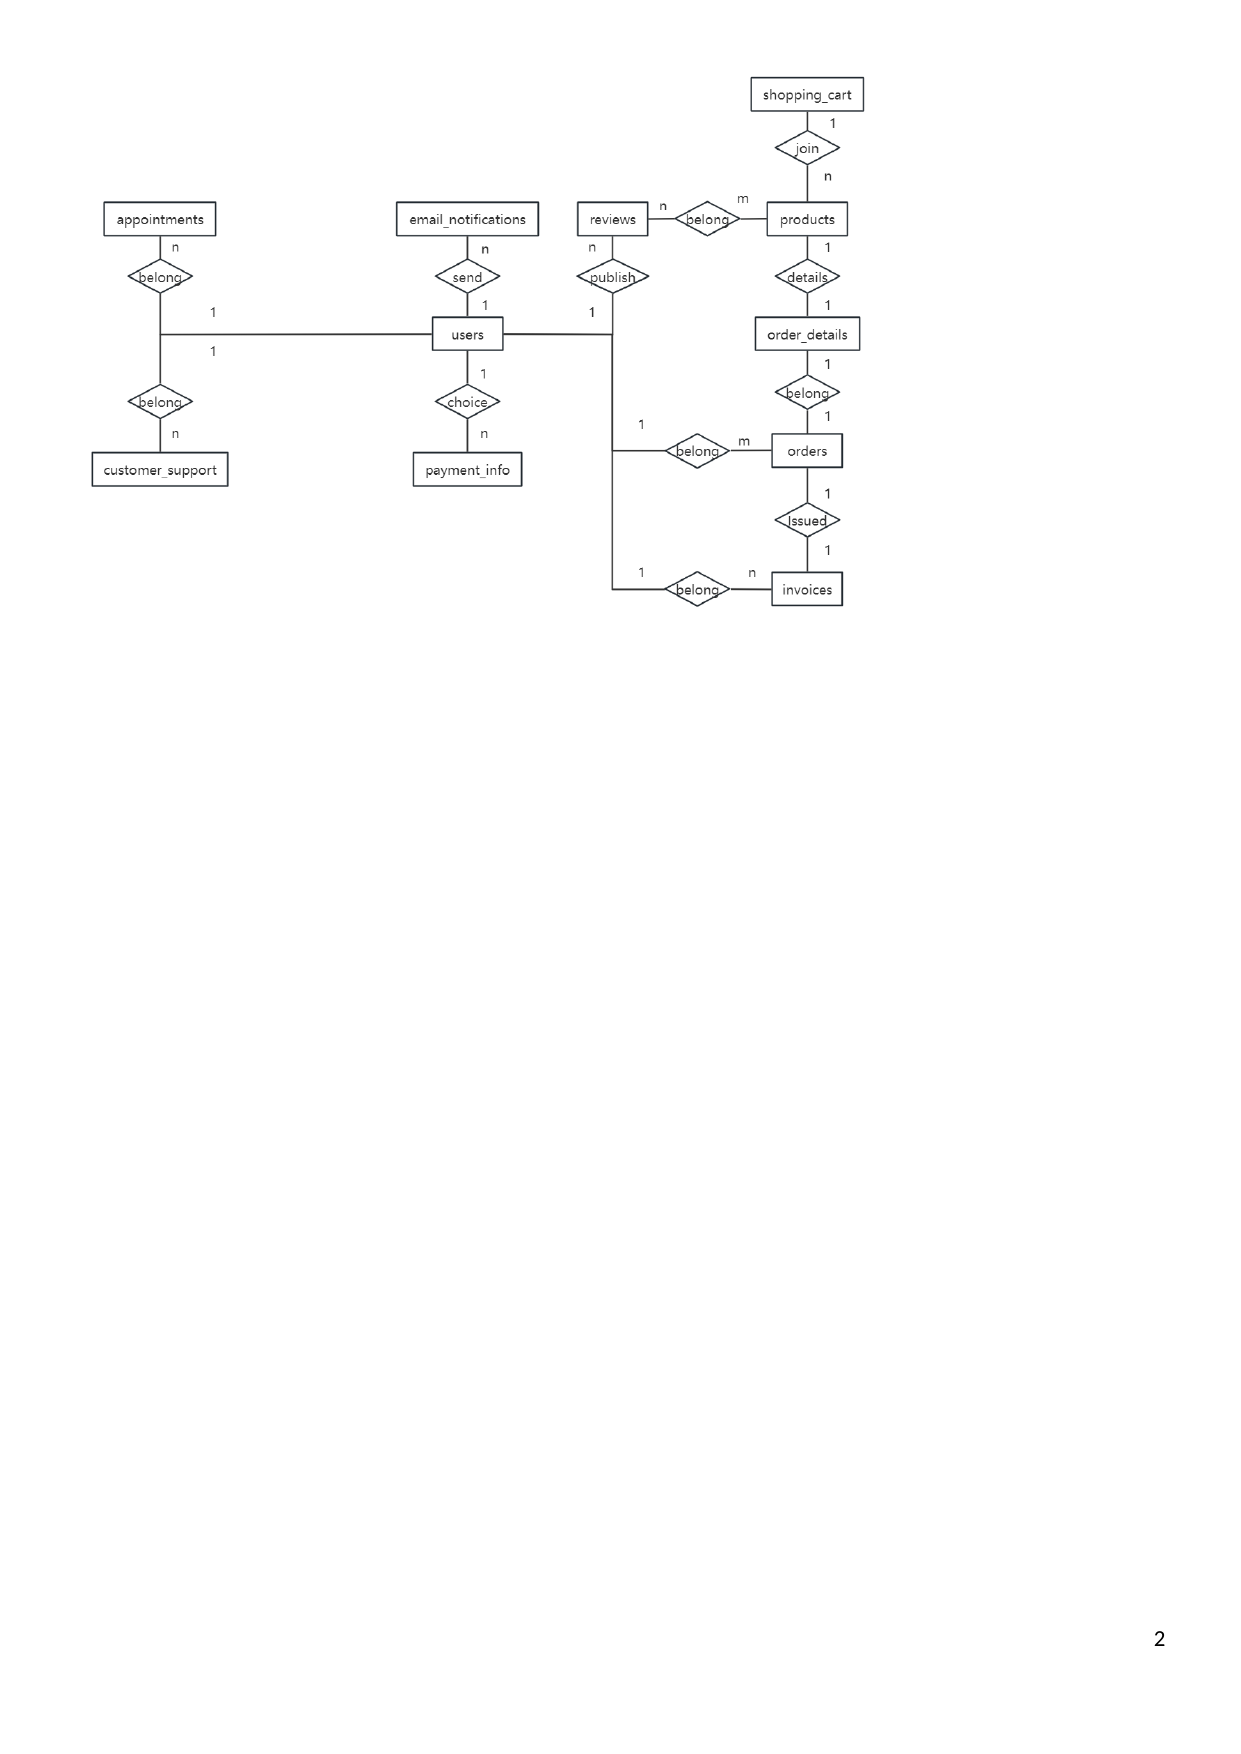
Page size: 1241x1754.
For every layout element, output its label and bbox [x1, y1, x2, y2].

picture [75, 75, 889, 611]
